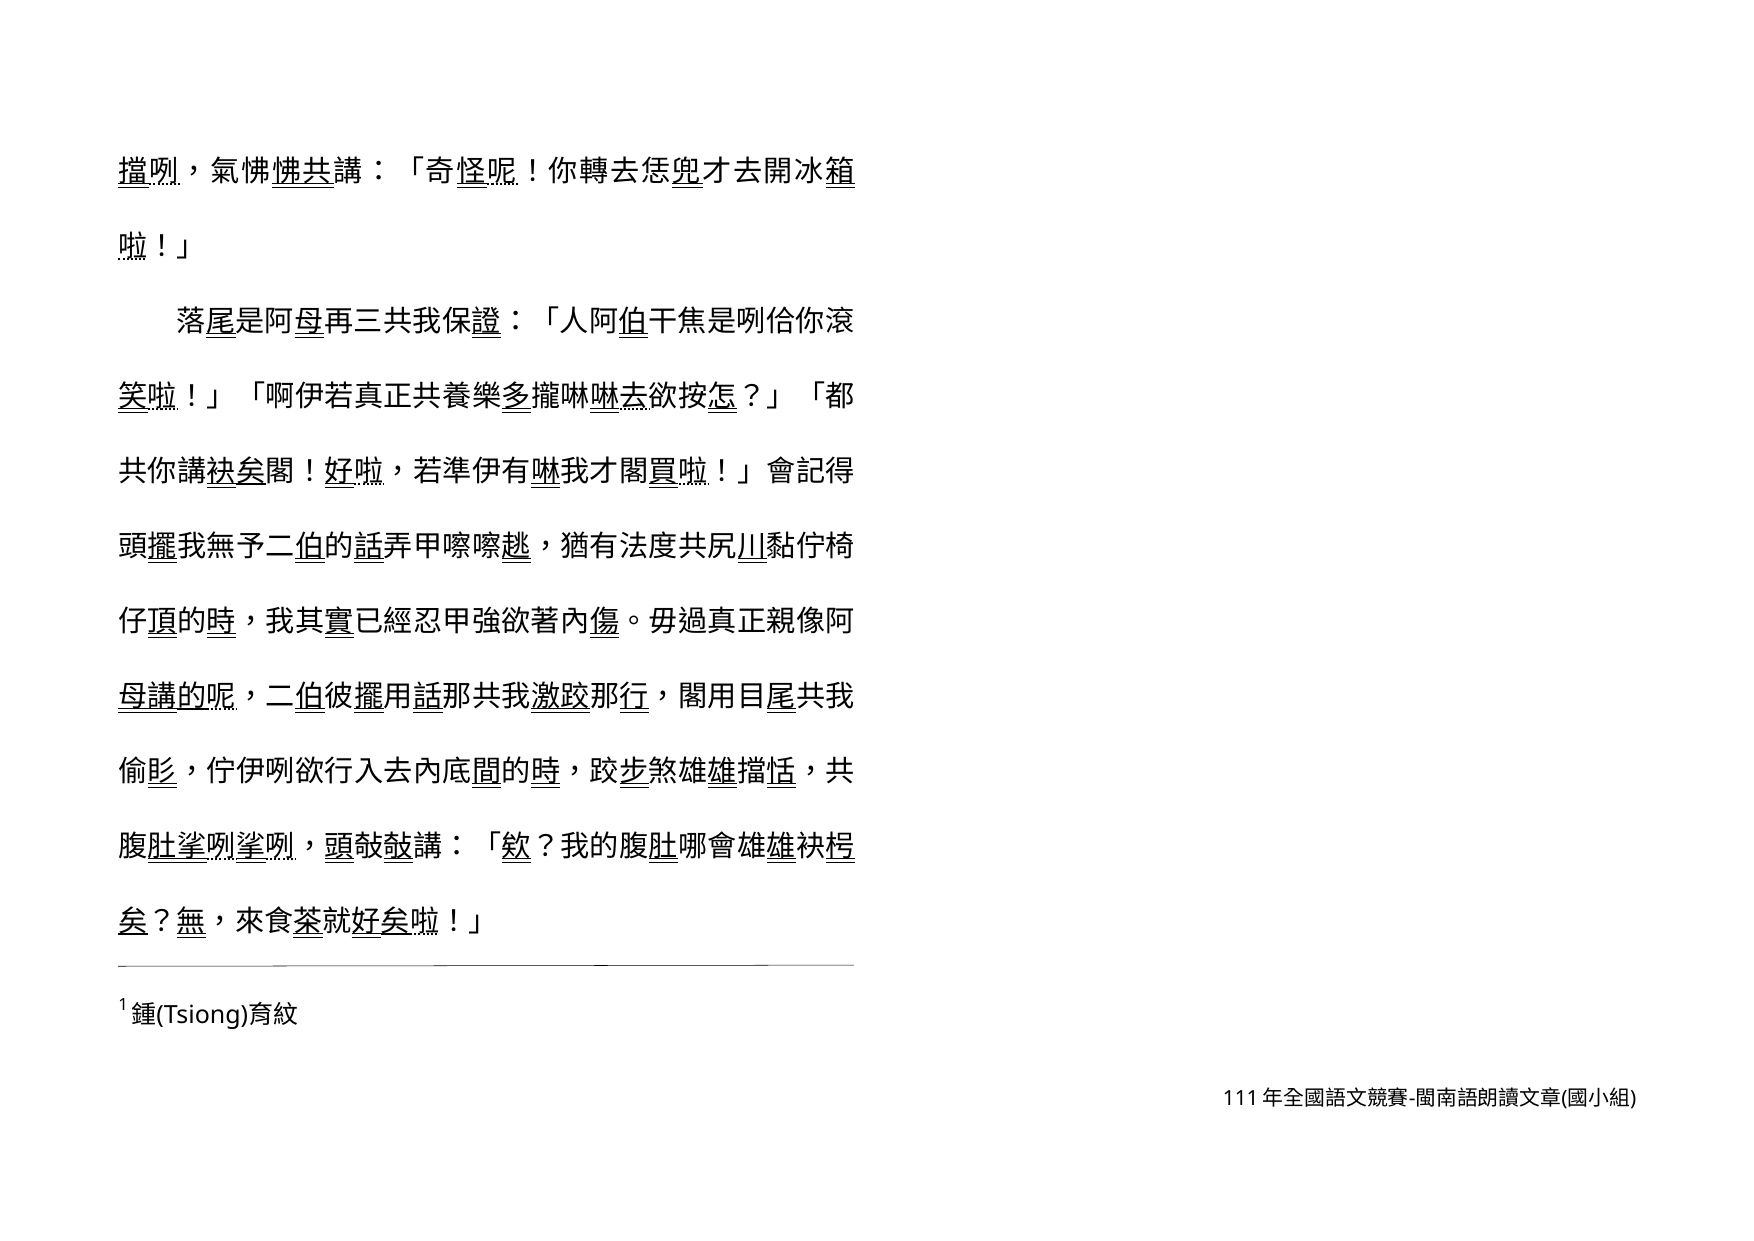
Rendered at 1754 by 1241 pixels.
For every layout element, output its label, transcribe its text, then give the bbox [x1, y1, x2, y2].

text 1鍾(Tsiong)育紋 [118, 974, 855, 1049]
text 落尾是阿母再三共我保證：「人阿伯干焦是咧佮你滾笑啦！」「啊伊若真正共養樂多攏啉啉去欲按怎？」「都共你講袂矣閣！好啦，若準伊有啉我才閣買啦！」會記得頭擺我無予二伯的話弄甲嚓嚓趒，猶有法度共尻川黏佇椅仔頂的時，我其實已經忍甲強欲著內傷。毋過真正親像阿母講的呢，二伯彼擺用話那共我激跤那行，閣用目尾共我偷䀐，佇伊咧欲行入去內底間的時，跤步煞雄雄擋恬，共腹肚挲咧挲咧，頭敧敧講：「欸？我的腹肚哪會雄雄袂枵矣？無，來食茶就好矣啦！」 [118, 281, 855, 956]
